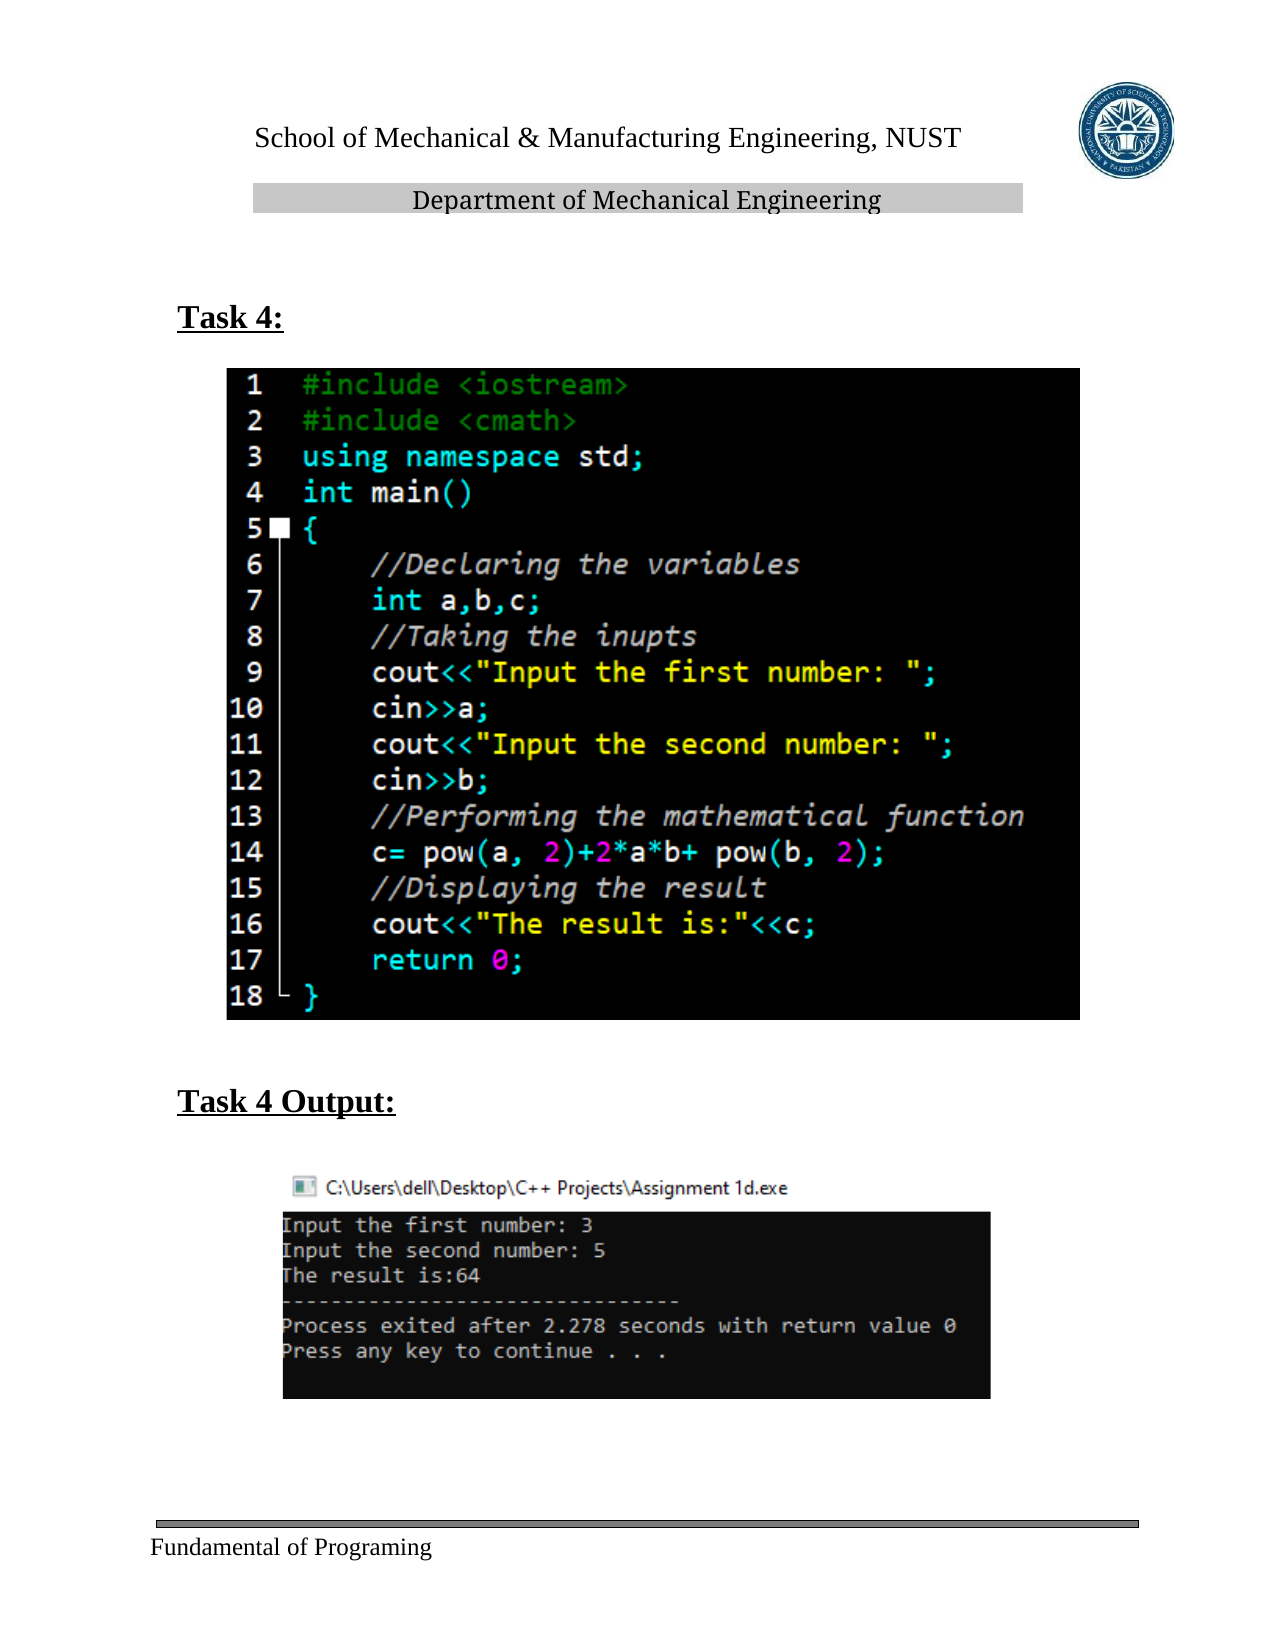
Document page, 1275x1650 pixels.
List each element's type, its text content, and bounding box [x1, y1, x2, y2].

picture [1078, 82, 1175, 179]
text Task 4: [102, 297, 1204, 336]
picture [282, 1168, 991, 1399]
text Task 4 Output: [102, 1081, 1204, 1119]
picture [226, 368, 1080, 1020]
